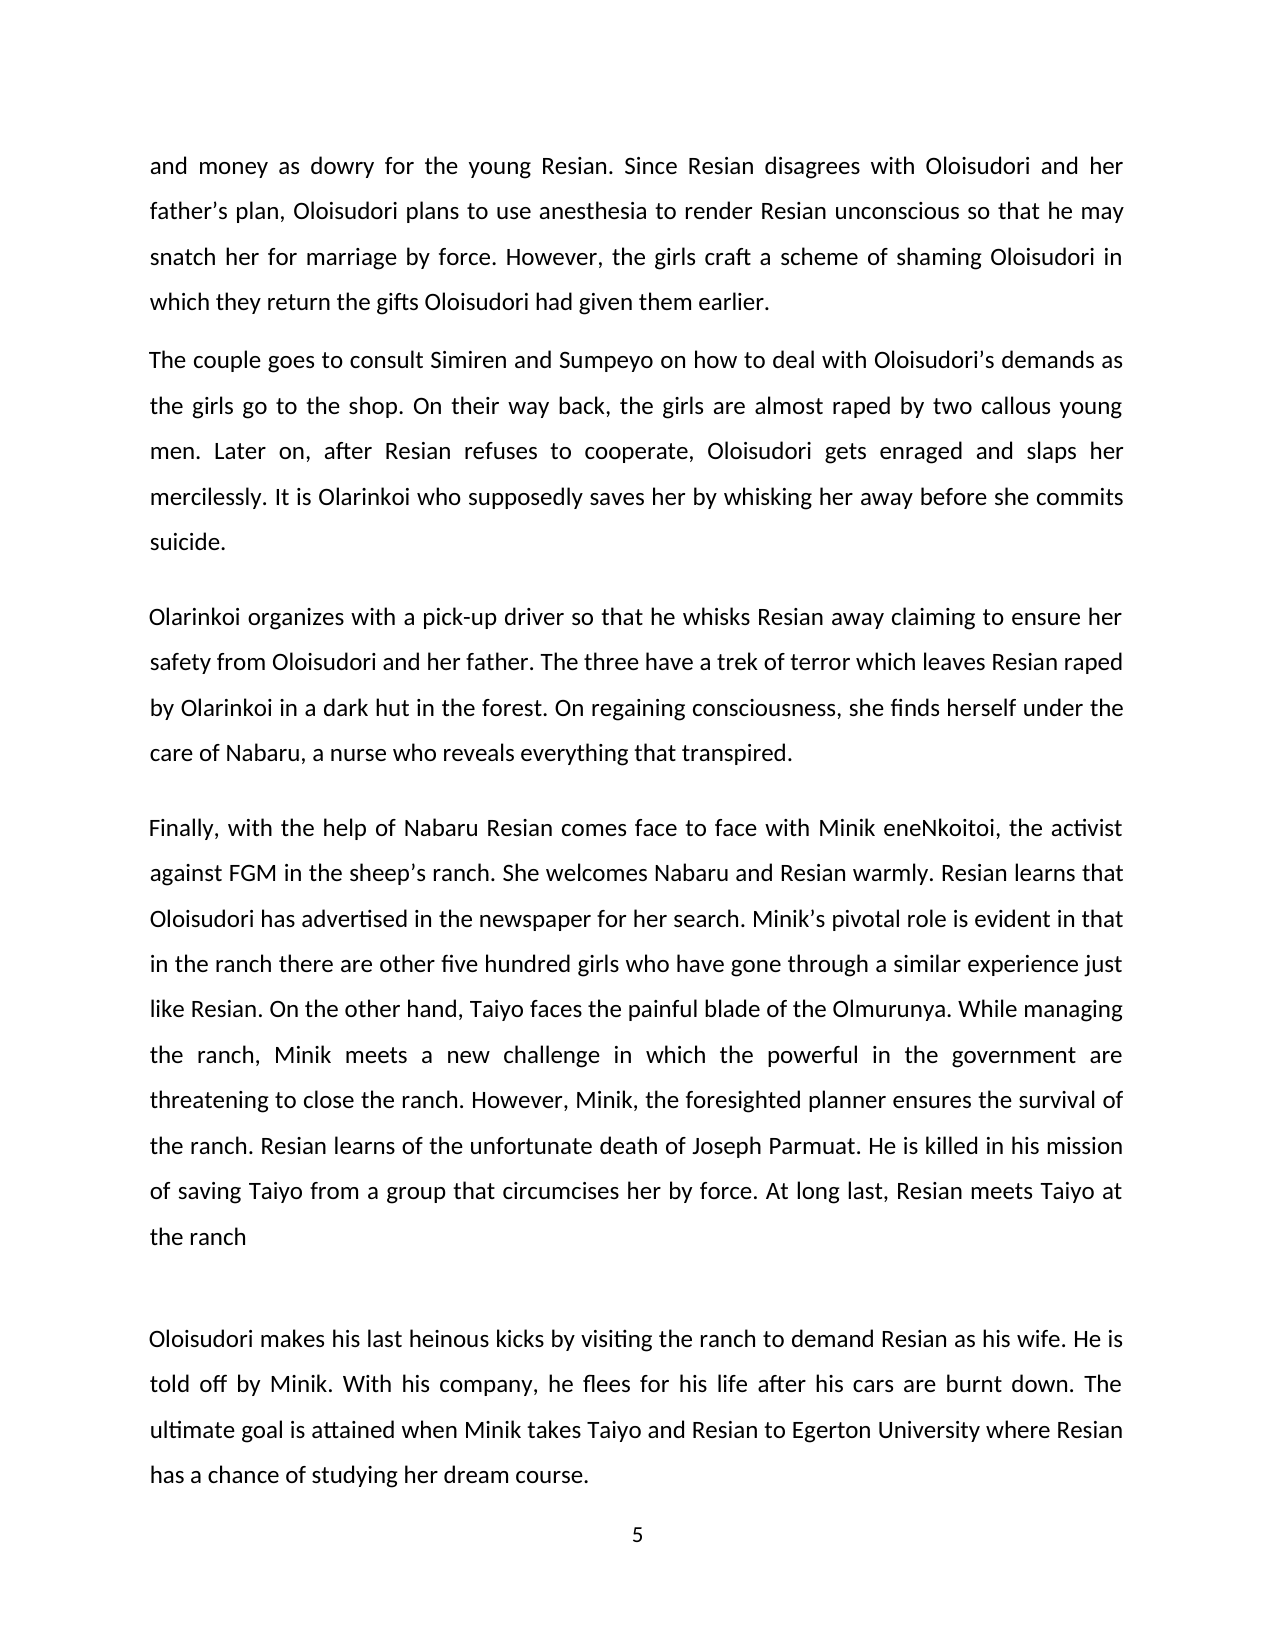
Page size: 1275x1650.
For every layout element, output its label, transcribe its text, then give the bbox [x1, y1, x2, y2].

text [148, 150, 1125, 317]
text Oloisudori makes his last heinous kicks by visiting the ranch to demand Resian as his wife. He is told off by Minik. With his company, he flees for his life after his cars are burnt down. The ultimate goal is attained when Minik takes Taiyo and Resian to Egerton University where Resian has a chance of studying her dream course. [148, 1323, 1125, 1490]
text Olarinkoi organizes with a pick-up driver so that he whisks Resian away claiming to ensure her safety from Oloisudori and her father. The three have a trek of terror which leaves Resian raped by Olarinkoi in a dark hut in the forest. On regaining consciousness, she finds herself under the care of Nabaru, a nurse who reveals everything that transpired. [148, 601, 1125, 768]
text The couple goes to consult Simiren and Sumpeyo on how to deal with Oloisudori’s demands as the girls go to the shop. On their way back, the girls are almost raped by two callous young men. Later on, after Resian refuses to cooperate, Oloisudori gets enraged and slaps her mercilessly. It is Olarinkoi who supposedly saves her by whisking her away before she commits suicide. [148, 344, 1125, 557]
text Finally, with the help of Nabaru Resian comes face to face with Minik eneNkoitoi, the activist against FGM in the sheep’s ranch. She welcomes Nabaru and Resian warmly. Resian learns that Oloisudori has advertised in the newspaper for her search. Minik’s pivotal role is evident in that in the ranch there are other five hundred girls who have gone through a similar experience just like Resian. On the other hand, Taiyo faces the painful blade of the Olmurunya. While managing the ranch, Minik meets a new challenge in which the powerful in the government are threatening to close the ranch. However, Minik, the foresighted planner ensures the survival of the ranch. Resian learns of the unfortunate death of Joseph Parmuat. He is killed in his mission of saving Taiyo from a group that circumcises her by force. At long last, Resian meets Taiyo at the ranch [148, 812, 1125, 1251]
